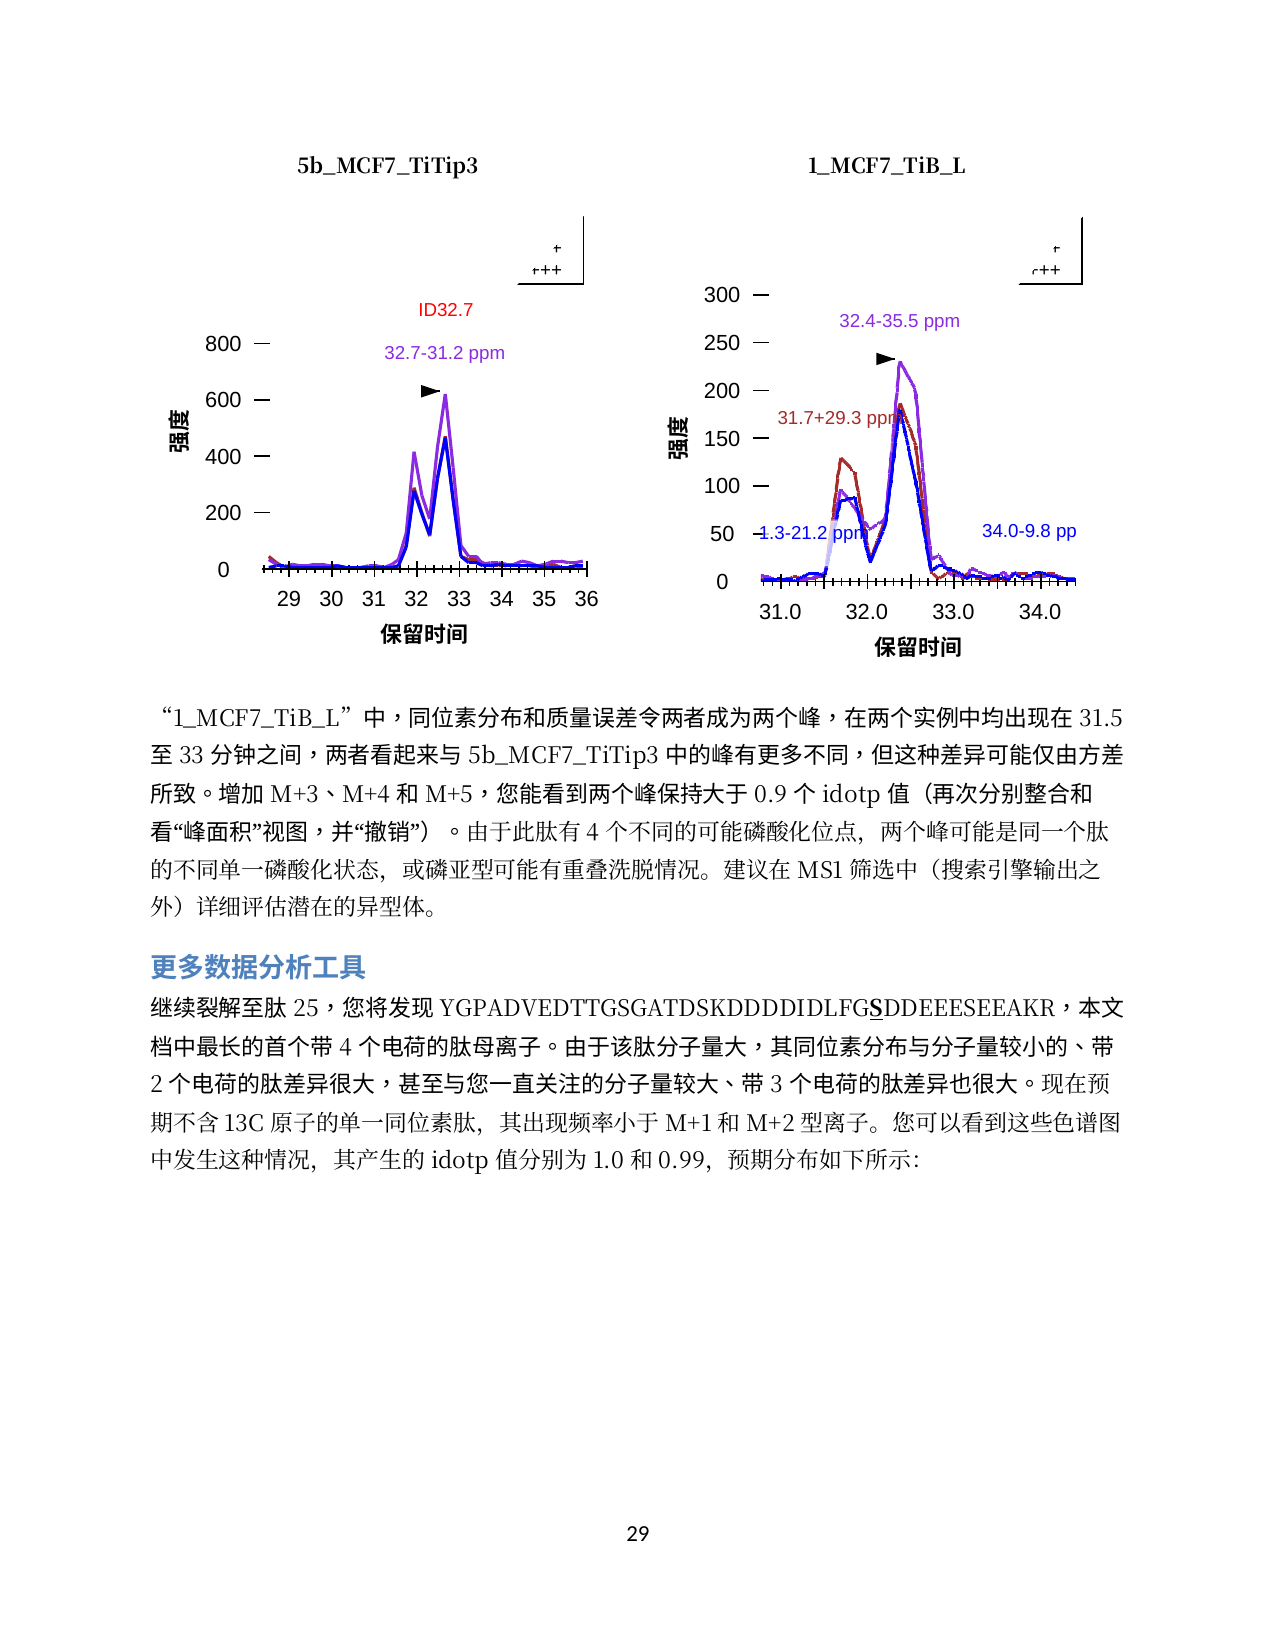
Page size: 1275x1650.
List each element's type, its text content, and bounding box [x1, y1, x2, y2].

subtitle 更多数据分析工具 [150, 948, 1125, 985]
text 继续裂解至肽 25，您将发现 YGPADVEDTTGSGATDSKDDDDIDLFGSDDEEESEEAKR，本文档中最长的首个带 4 个电荷的肽母离子。由于该肽分子量大，其同位素分布与分子量较小的、带 2 个电荷的肽差异很大，甚至与您一直关注的分子量较大、带 3 个电荷的肽差异也很大。现在预期不含 13C 原子的单一同位素肽，其出现频率小于 M+1 和 M+2 型离子。您可以看到这些色谱图中发生这种情况，其产生的 idotp 值分别为 1.0 和 0.99，预期分布如下所示： [150, 991, 1125, 1175]
table_header 5b_MCF7_TiTip3 [139, 150, 637, 699]
text “1_MCF7_TiB_L”中，同位素分布和质量误差令两者成为两个峰，在两个实例中均出现在 31.5 至 33 分钟之间，两者看起来与 5b_MCF7_TiTip3 中的峰有更多不同，但这种差异可能仅由方差所致。增加 M+3、M+4 和 M+5，您能看到两个峰保持大于 0.9 个 idotp 值（再次分别整合和看“峰面积”视图，并“撤销”）。由于此肽有 4 个不同的可能磷酸化位点，两个峰可能是同一个肽的不同单一磷酸化状态，或磷亚型可能有重叠洗脱情况。建议在 MS1 筛选中（搜索引擎输出之外）详细评估潜在的异型体。 [150, 699, 1125, 922]
table_header 1_MCF7_TiB_L [638, 150, 1136, 699]
